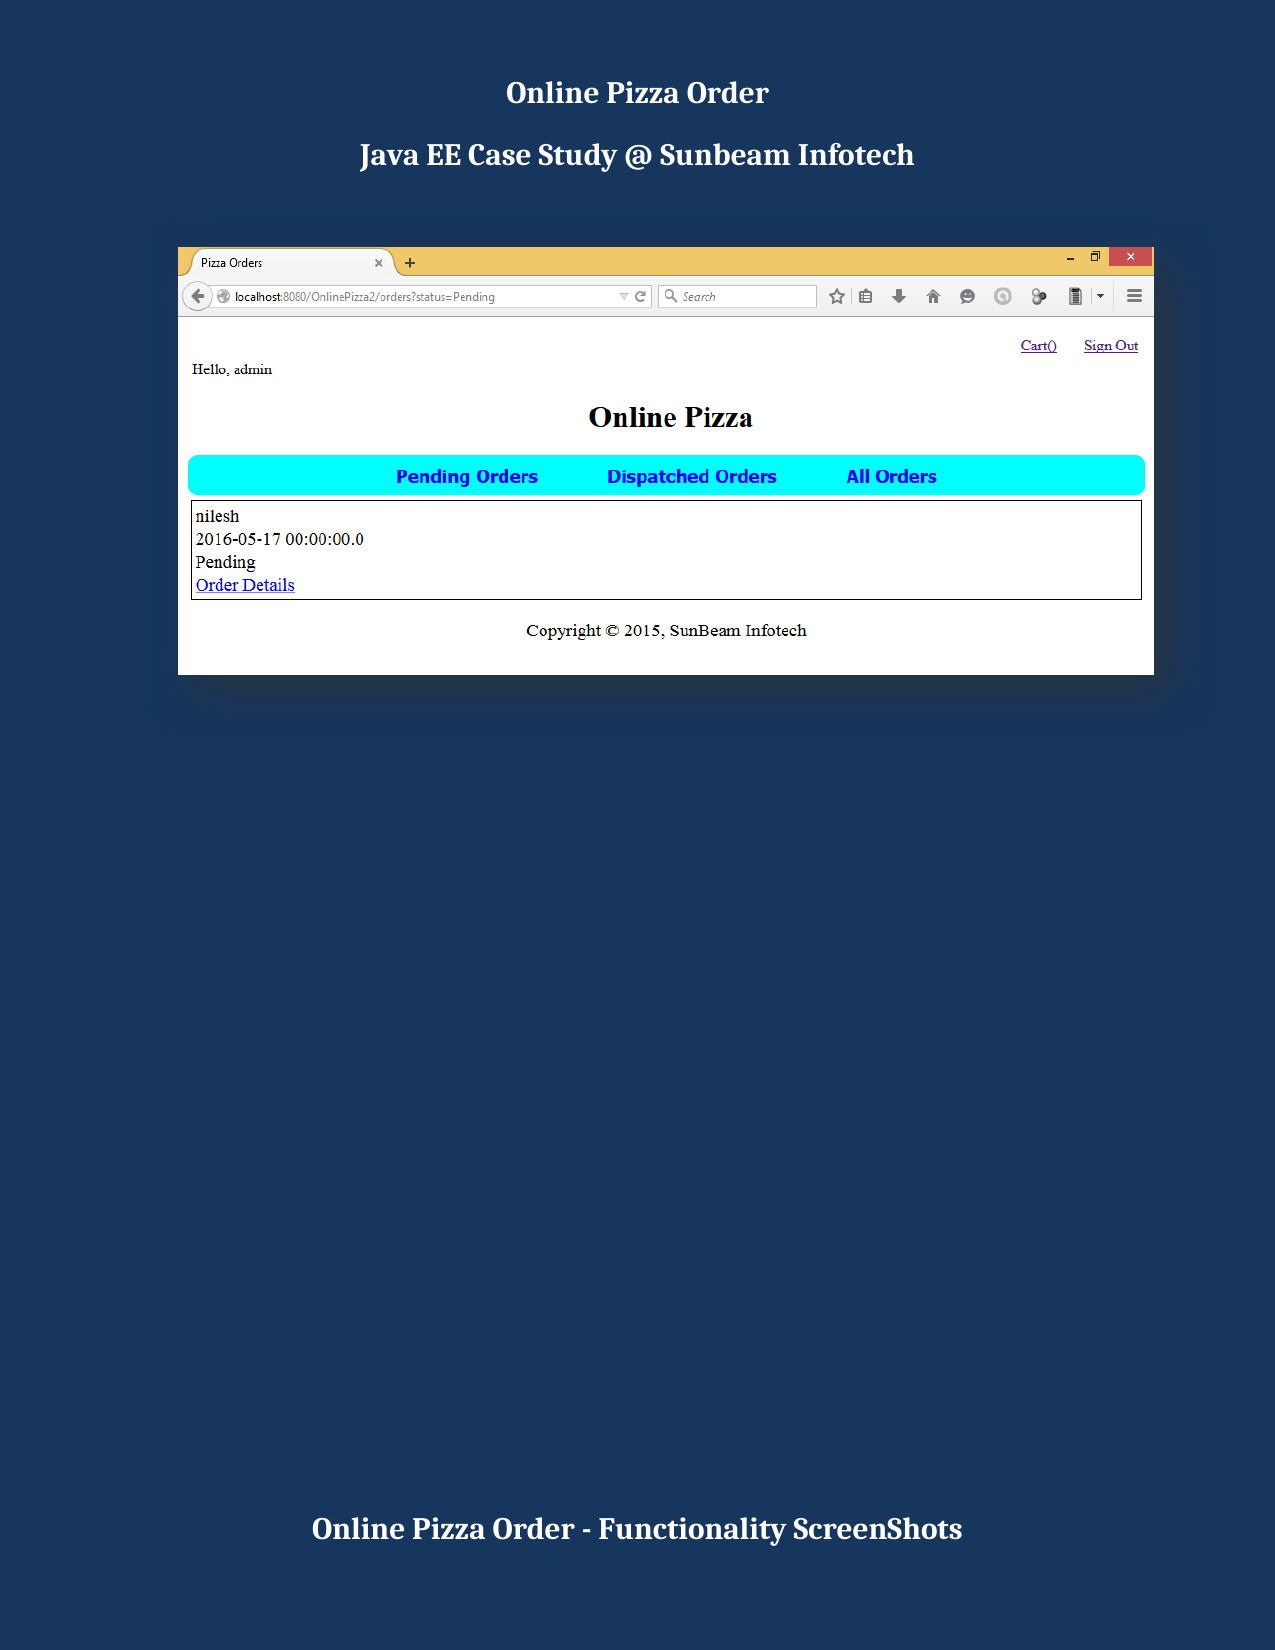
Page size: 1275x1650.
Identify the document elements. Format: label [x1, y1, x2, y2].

picture [178, 247, 1154, 675]
